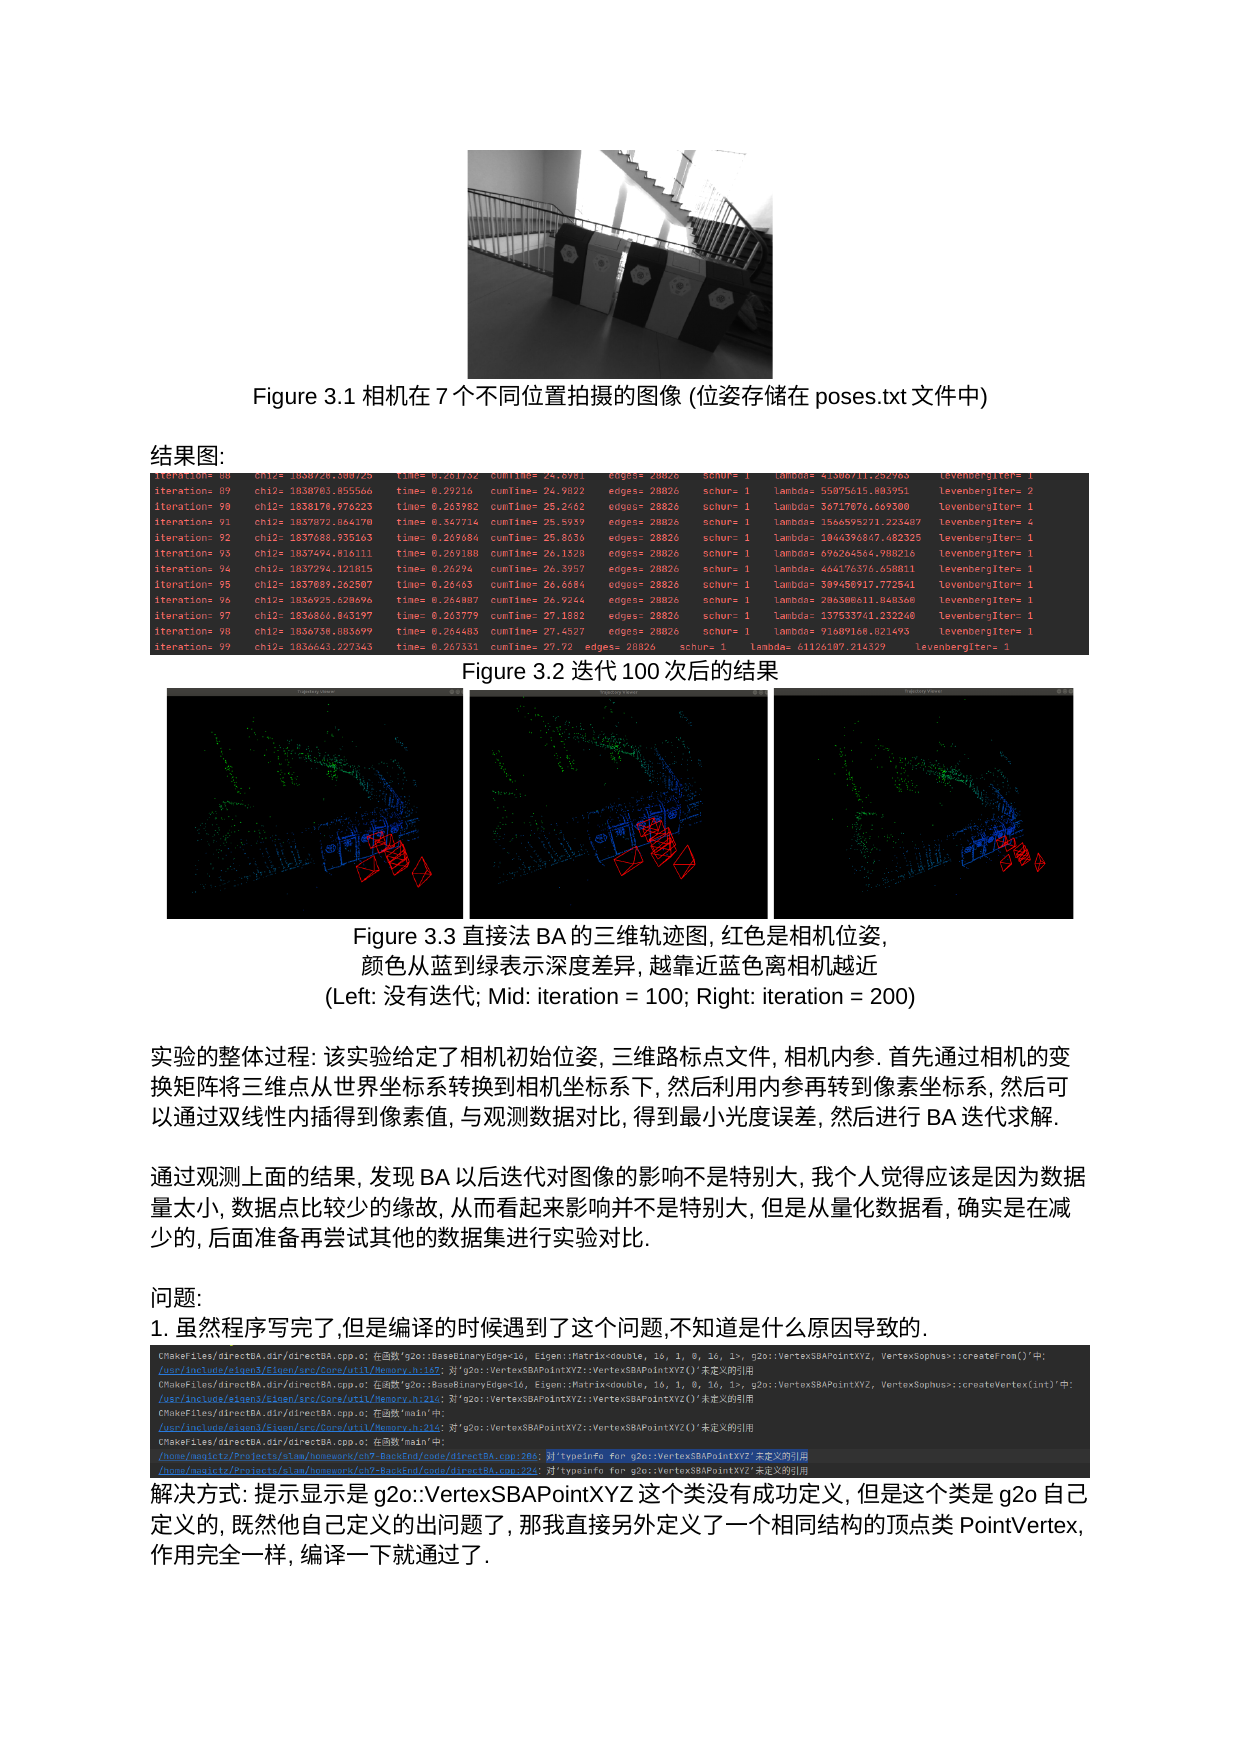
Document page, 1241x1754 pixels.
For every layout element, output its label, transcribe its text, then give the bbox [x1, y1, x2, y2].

list Figure 3.2 迭代100次后的结果 [150, 658, 1090, 684]
list (Left: 没有迭代; Mid: iteration = 100; Right: iteration = 200) [150, 983, 1090, 1009]
list Figure 3.1 相机在7个不同位置拍摄的图像 (位姿存储在poses.txt文件中) [150, 383, 1090, 409]
list 颜色从蓝到绿表示深度差异, 越靠近蓝色离相机越近 [150, 953, 1090, 979]
list 通过观测上面的结果, 发现BA以后迭代对图像的影响不是特别大, 我个人觉得应该是因为数据量太小, 数据点比较少的缘故, 从而看起来影响并不是特别大, 但是从量化数据看, 确实是在减少的, 后面准备再尝试其他的数据集进行实验对比. [150, 1164, 1090, 1251]
list Figure 3.3 直接法BA的三维轨迹图, 红色是相机位姿, [150, 923, 1090, 949]
picture [773, 688, 1074, 919]
picture [467, 150, 773, 379]
picture [150, 1345, 1090, 1478]
list 实验的整体过程: 该实验给定了相机初始位姿, 三维路标点文件, 相机内参. 首先通过相机的变换矩阵将三维点从世界坐标系转换到相机坐标系下, 然后利用内参再转到像素坐标系, 然后可以通过双线性内插得到像素值, 与观测数据对比, 得到最小光度误差, 然后进行BA迭代求解. [150, 1043, 1090, 1130]
list 虽然程序写完了,但是编译的时候遇到了这个问题,不知道是什么原因导致的. [150, 1315, 1090, 1342]
picture [469, 690, 768, 919]
list 解决方式: 提示显示是g2o::VertexSBAPointXYZ这个类没有成功定义, 但是这个类是g2o自己定义的, 既然他自己定义的出问题了, 那我直接另外定义了一个相同结构的顶点类PointVertex, 作用完全一样, 编译一下就通过了. [150, 1481, 1090, 1568]
list 问题: [150, 1285, 1090, 1311]
picture [166, 688, 464, 919]
list 结果图: [150, 443, 1090, 470]
picture [150, 473, 1089, 655]
